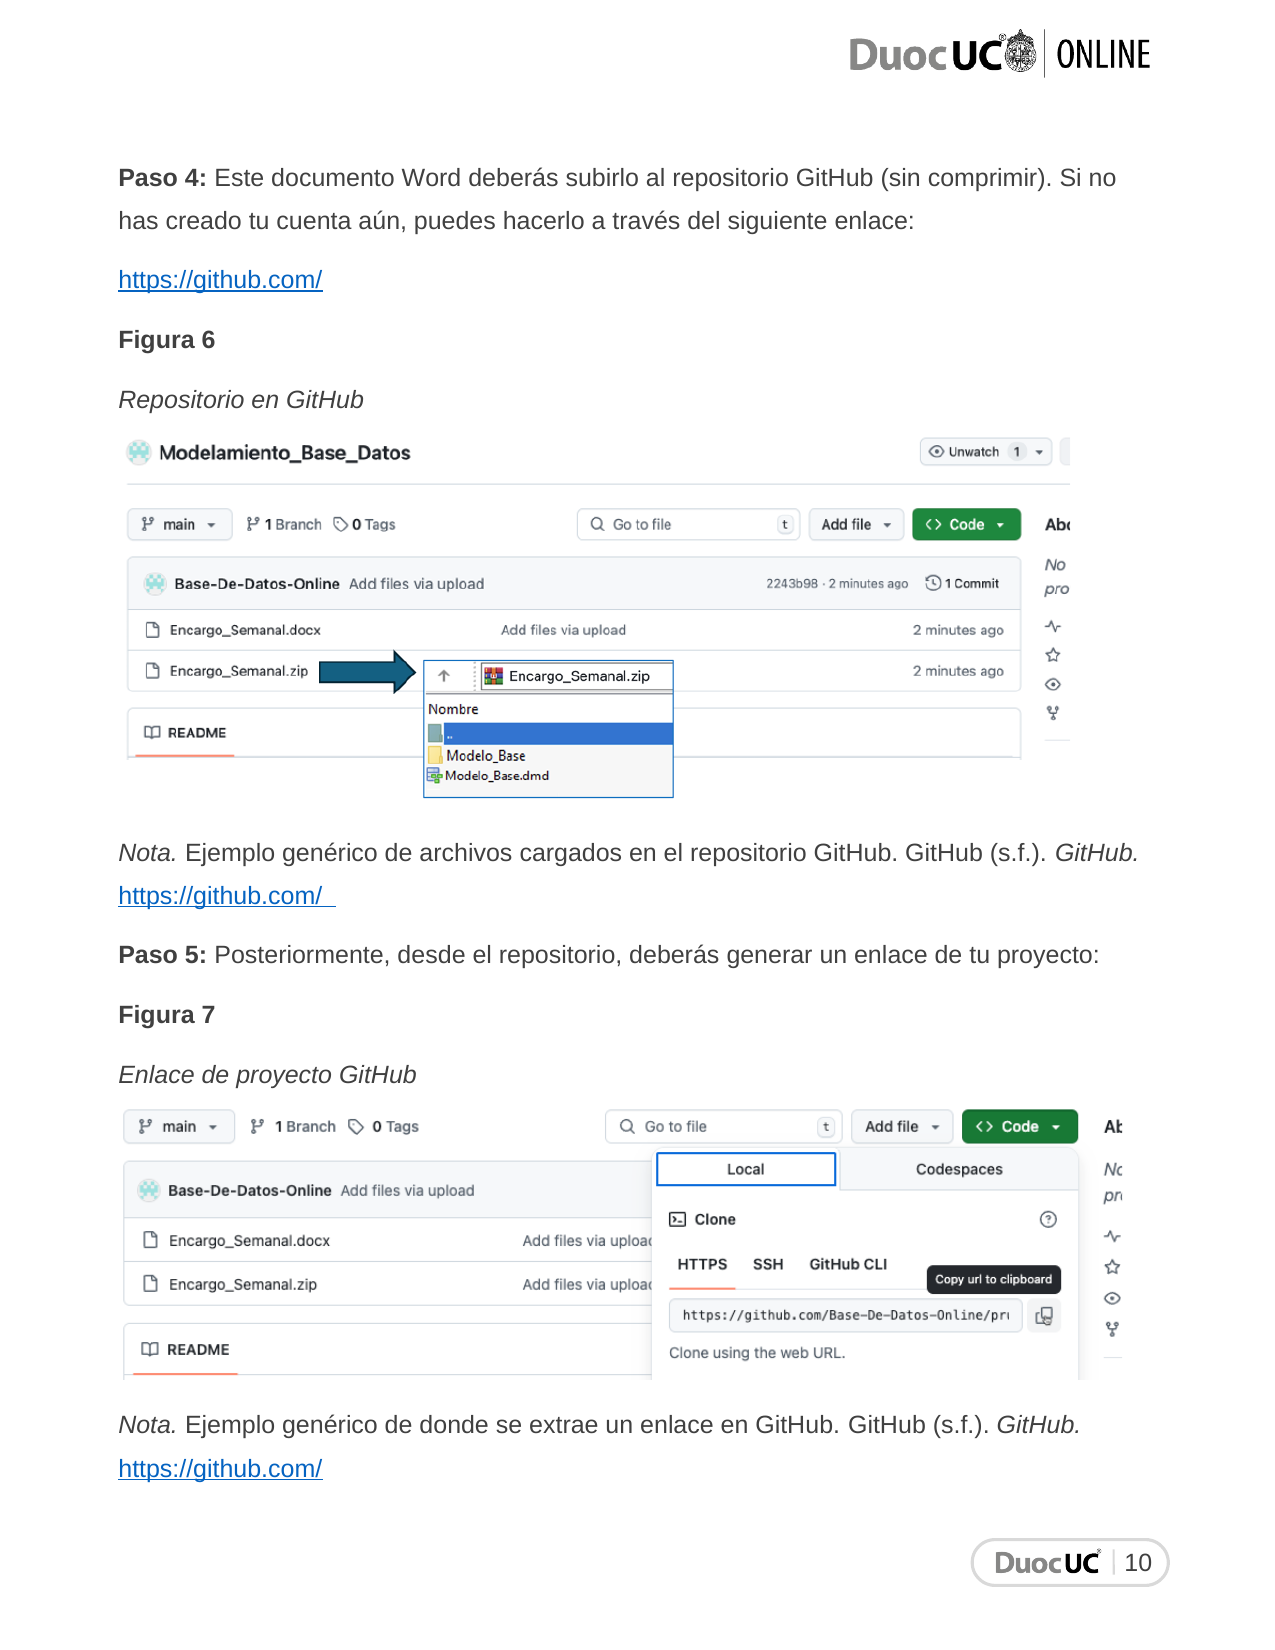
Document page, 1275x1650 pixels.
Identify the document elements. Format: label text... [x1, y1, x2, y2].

text Paso 5: Posteriormente, desde el repositorio, deberás generar un enlace de tu proyecto: [118, 940, 1152, 969]
text Nota. Ejemplo genérico de donde se extrae un enlace en GitHub. GitHub (s.f.). GitHub. https://github.com/ [118, 1410, 1152, 1482]
picture [830, 3, 1170, 96]
picture [118, 1103, 1123, 1380]
text Nota. Ejemplo genérico de archivos cargados en el repositorio GitHub. GitHub (s.f.). GitHub. https://github.com/ [118, 837, 1152, 909]
text Figura 6 [118, 325, 1152, 354]
text Figura 7 [118, 1000, 1152, 1029]
picture [118, 428, 1071, 807]
text https://github.com/ [118, 265, 1152, 294]
text Paso 4: Este documento Word deberás subirlo al repositorio GitHub (sin comprimir). Si no has creado tu cuenta aún, puedes hacerlo a través del siguiente enlace: [118, 162, 1152, 234]
picture [982, 1542, 1115, 1583]
